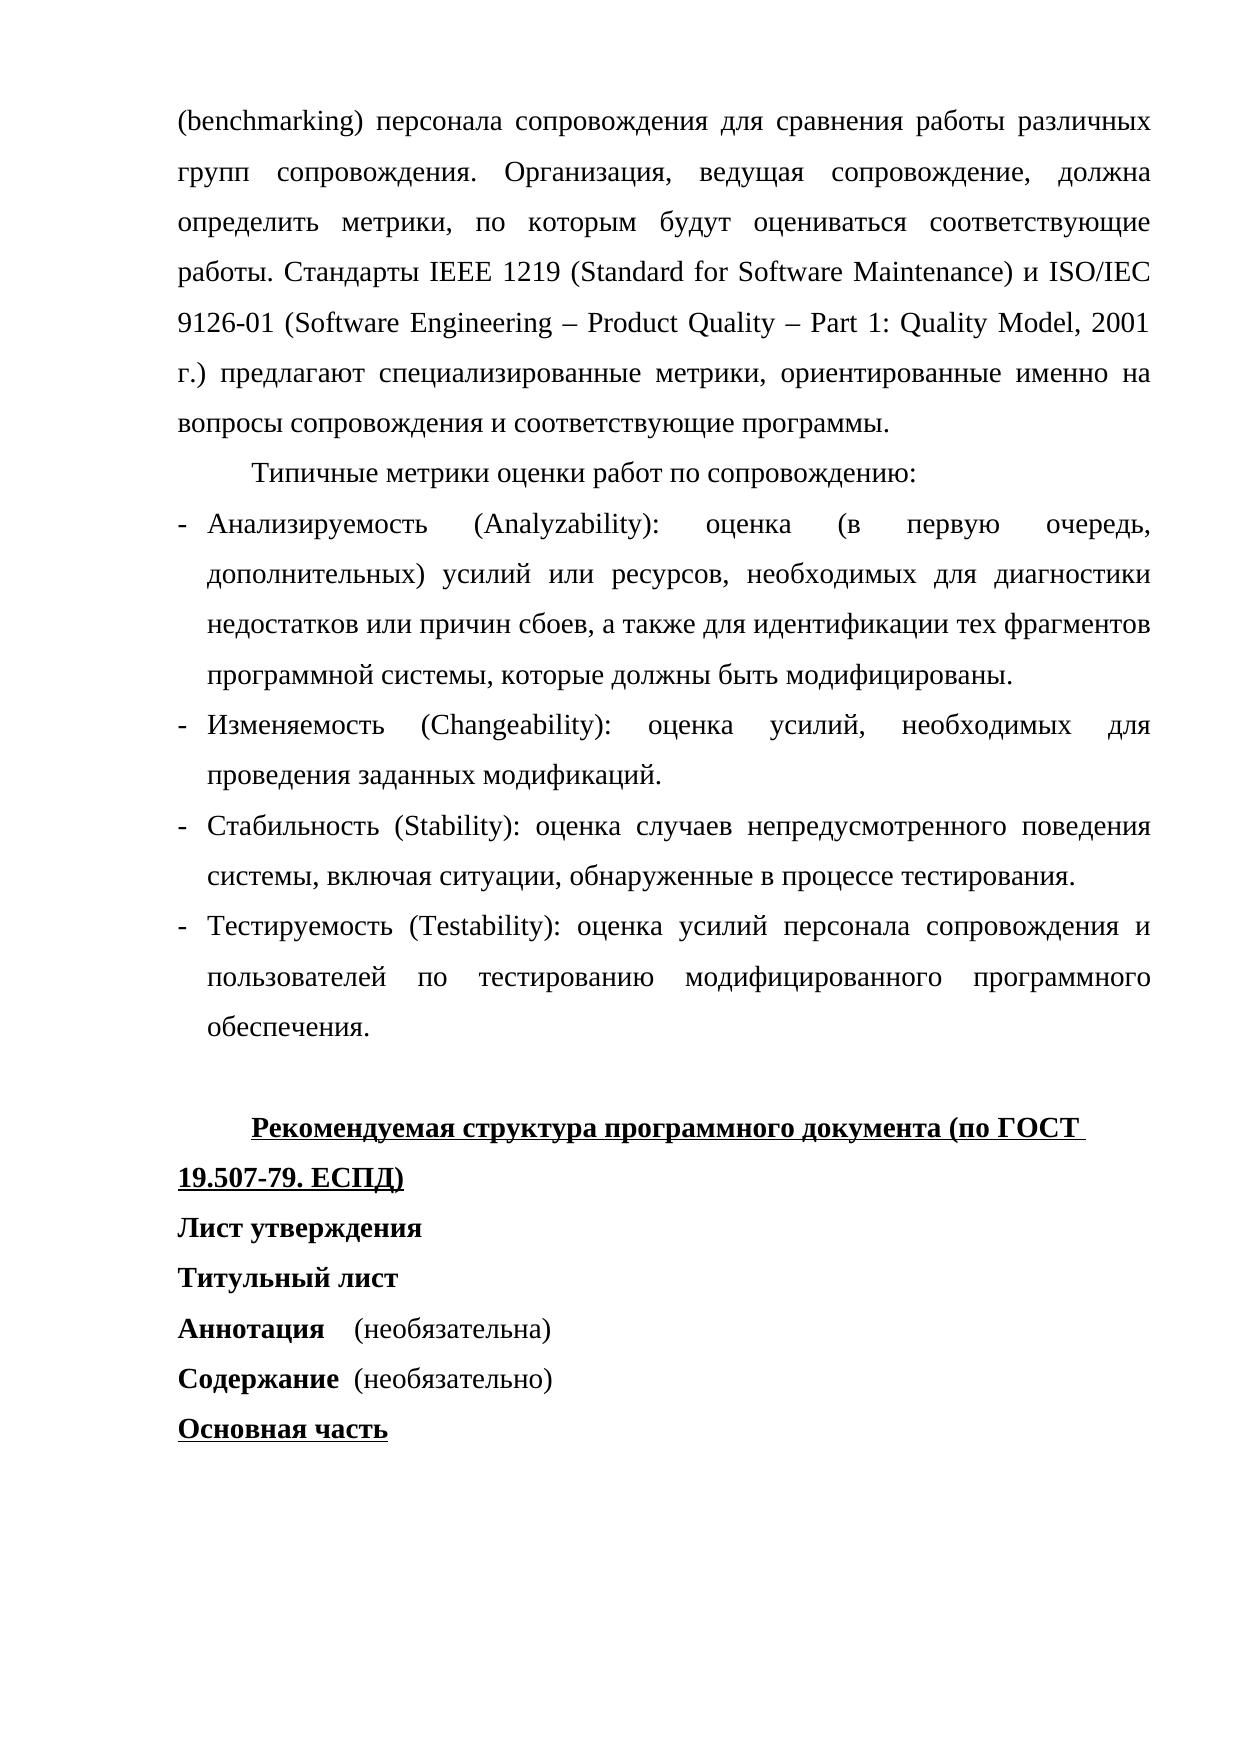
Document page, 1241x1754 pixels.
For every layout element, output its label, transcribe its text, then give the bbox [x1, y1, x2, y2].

text Основная часть [177, 1412, 1152, 1445]
list Анализируемость (Analyzability): оценка (в первую очередь, дополнительных) усилий или ресурсов, необходимых для диагностики недостатков или причин сбоев, а также для идентификации тех фрагментов программной системы, которые должны быть модифицированы. [177, 506, 1152, 690]
text Типичные метрики оценки работ по сопровождению: [177, 456, 1152, 489]
text Аннотация (необязательна) [177, 1311, 1152, 1344]
text Титульный лист [177, 1261, 1152, 1294]
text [177, 103, 1152, 439]
text Рекомендуемая структура программного документа (по ГОСТ 19.507-79. ЕСПД) Лист утверждения [177, 1110, 1152, 1244]
text Содержание (необязательно) [177, 1361, 1152, 1395]
list Стабильность (Stability): оценка случаев непредусмотренного поведения системы, включая ситуации, обнаруженные в процессе тестирования. [177, 808, 1152, 892]
list Тестируемость (Testability): оценка усилий персонала сопровождения и пользователей по тестированию модифицированного программного обеспечения. [177, 908, 1152, 1043]
list Изменяемость (Changeability): оценка усилий, необходимых для проведения заданных модификаций. [177, 707, 1152, 791]
